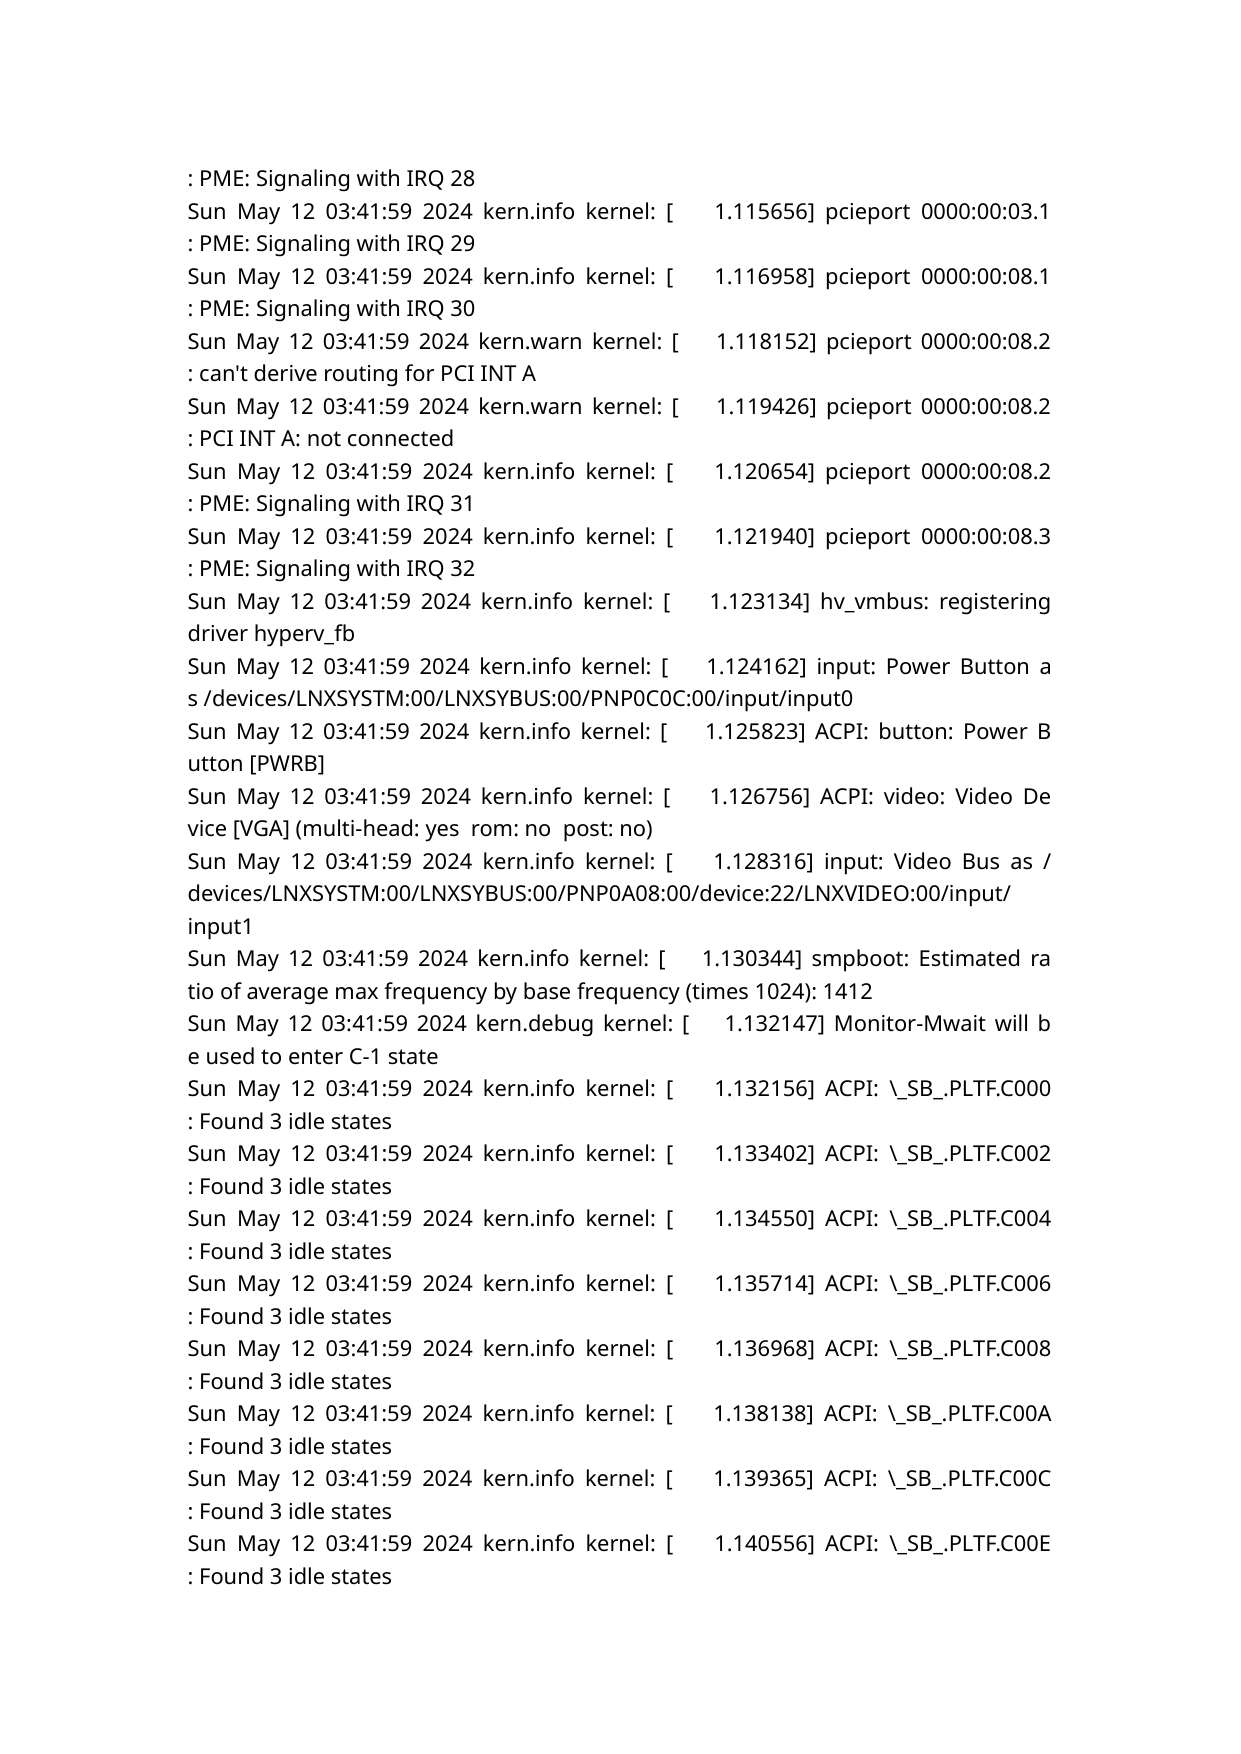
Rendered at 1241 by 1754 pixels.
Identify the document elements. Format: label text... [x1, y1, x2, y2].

text Sun May 12 03:41:59 2024 kern.info kernel: [ 1.126756] ACPI: video: Video De vice [VGA] (multi-head: yes rom: no post: no) [187, 779, 1053, 844]
text Sun May 12 03:41:59 2024 kern.info kernel: [ 1.121940] pcieport 0000:00:08.3 : PME: Signaling with IRQ 32 [187, 519, 1053, 584]
text Sun May 12 03:41:59 2024 kern.info kernel: [ 1.115656] pcieport 0000:00:03.1 : PME: Signaling with IRQ 29 [187, 194, 1053, 259]
text Sun May 12 03:41:59 2024 kern.info kernel: [ 1.140556] ACPI: \_SB_.PLTF.C00E : Found 3 idle states [187, 1527, 1053, 1592]
text Sun May 12 03:41:59 2024 kern.info kernel: [ 1.128316] input: Video Bus as / devices/LNXSYSTM:00/LNXSYBUS:00/PNP0A08:00/device:22/LNXVIDEO:00/input/input1 [187, 844, 1053, 942]
text Sun May 12 03:41:59 2024 kern.info kernel: [ 1.123134] hv_vmbus: registering driver hyperv_fb [187, 584, 1053, 649]
text Sun May 12 03:41:59 2024 kern.info kernel: [ 1.135714] ACPI: \_SB_.PLTF.C006 : Found 3 idle states [187, 1267, 1053, 1332]
text Sun May 12 03:41:59 2024 kern.info kernel: [ 1.139365] ACPI: \_SB_.PLTF.C00C : Found 3 idle states [187, 1462, 1053, 1527]
text Sun May 12 03:41:59 2024 kern.info kernel: [ 1.132156] ACPI: \_SB_.PLTF.C000 : Found 3 idle states [187, 1072, 1053, 1137]
text Sun May 12 03:41:59 2024 kern.warn kernel: [ 1.118152] pcieport 0000:00:08.2 : can't derive routing for PCI INT A [187, 324, 1053, 389]
text Sun May 12 03:41:59 2024 kern.info kernel: [ 1.133402] ACPI: \_SB_.PLTF.C002 : Found 3 idle states [187, 1137, 1053, 1202]
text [187, 162, 1053, 194]
text Sun May 12 03:41:59 2024 kern.debug kernel: [ 1.132147] Monitor-Mwait will b e used to enter C-1 state [187, 1007, 1053, 1072]
text Sun May 12 03:41:59 2024 kern.info kernel: [ 1.120654] pcieport 0000:00:08.2 : PME: Signaling with IRQ 31 [187, 454, 1053, 519]
text Sun May 12 03:41:59 2024 kern.info kernel: [ 1.134550] ACPI: \_SB_.PLTF.C004 : Found 3 idle states [187, 1202, 1053, 1267]
text Sun May 12 03:41:59 2024 kern.warn kernel: [ 1.119426] pcieport 0000:00:08.2 : PCI INT A: not connected [187, 389, 1053, 454]
text Sun May 12 03:41:59 2024 kern.info kernel: [ 1.116958] pcieport 0000:00:08.1 : PME: Signaling with IRQ 30 [187, 259, 1053, 324]
text Sun May 12 03:41:59 2024 kern.info kernel: [ 1.124162] input: Power Button a s /devices/LNXSYSTM:00/LNXSYBUS:00/PNP0C0C:00/input/input0 [187, 649, 1053, 714]
text Sun May 12 03:41:59 2024 kern.info kernel: [ 1.130344] smpboot: Estimated ra tio of average max frequency by base frequency (times 1024): 1412 [187, 942, 1053, 1007]
text Sun May 12 03:41:59 2024 kern.info kernel: [ 1.125823] ACPI: button: Power B utton [PWRB] [187, 714, 1053, 779]
text Sun May 12 03:41:59 2024 kern.info kernel: [ 1.138138] ACPI: \_SB_.PLTF.C00A : Found 3 idle states [187, 1397, 1053, 1462]
text Sun May 12 03:41:59 2024 kern.info kernel: [ 1.136968] ACPI: \_SB_.PLTF.C008 : Found 3 idle states [187, 1332, 1053, 1397]
